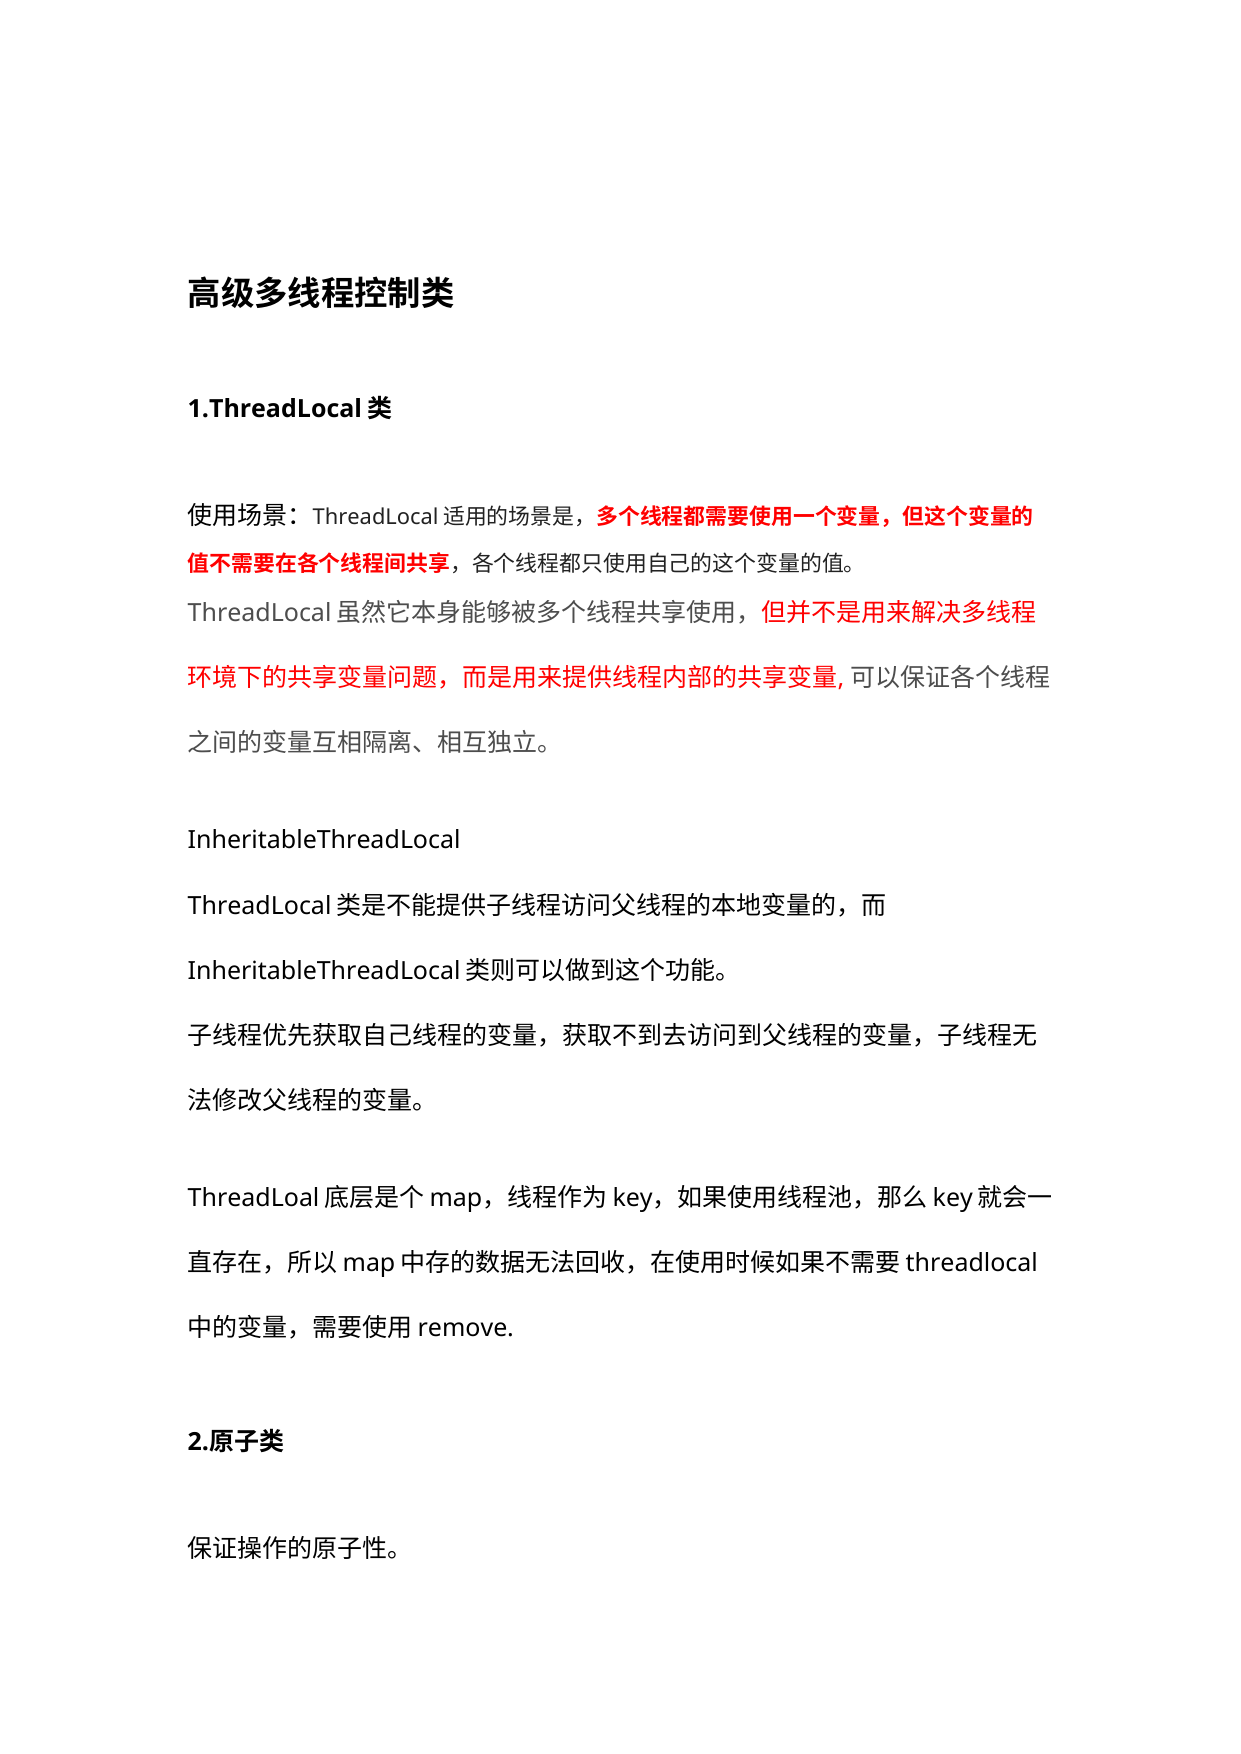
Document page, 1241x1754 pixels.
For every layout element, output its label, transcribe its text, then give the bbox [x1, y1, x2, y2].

subtitle 2.原子类 [187, 1407, 1053, 1472]
text InheritableThreadLocal [187, 806, 1053, 871]
text 保证操作的原子性。 [187, 1514, 1053, 1579]
text ThreadLocal类是不能提供子线程访问父线程的本地变量的，而InheritableThreadLocal类则可以做到这个功能。 [187, 871, 1053, 1001]
text ThreadLoal底层是个map，线程作为key，如果使用线程池，那么key就会一直存在，所以map中存的数据无法回收，在使用时候如果不需要threadlocal中的变量，需要使用remove. [187, 1163, 1053, 1358]
text 使用场景：ThreadLocal适用的场景是，多个线程都需要使用一个变量，但这个变量的值不需要在各个线程间共享，各个线程都只使用自己的这个变量的值。 [187, 481, 1053, 578]
subtitle 1.ThreadLocal类 [187, 374, 1053, 439]
text 子线程优先获取自己线程的变量，获取不到去访问到父线程的变量，子线程无法修改父线程的变量。 [187, 1001, 1053, 1131]
subtitle 高级多线程控制类 [187, 258, 1053, 323]
text ThreadLocal虽然它本身能够被多个线程共享使用，但并不是用来解决多线程环境下的共享变量问题，而是用来提供线程内部的共享变量, 可以保证各个线程之间的变量互相隔离、相互独立。 [187, 578, 1053, 773]
